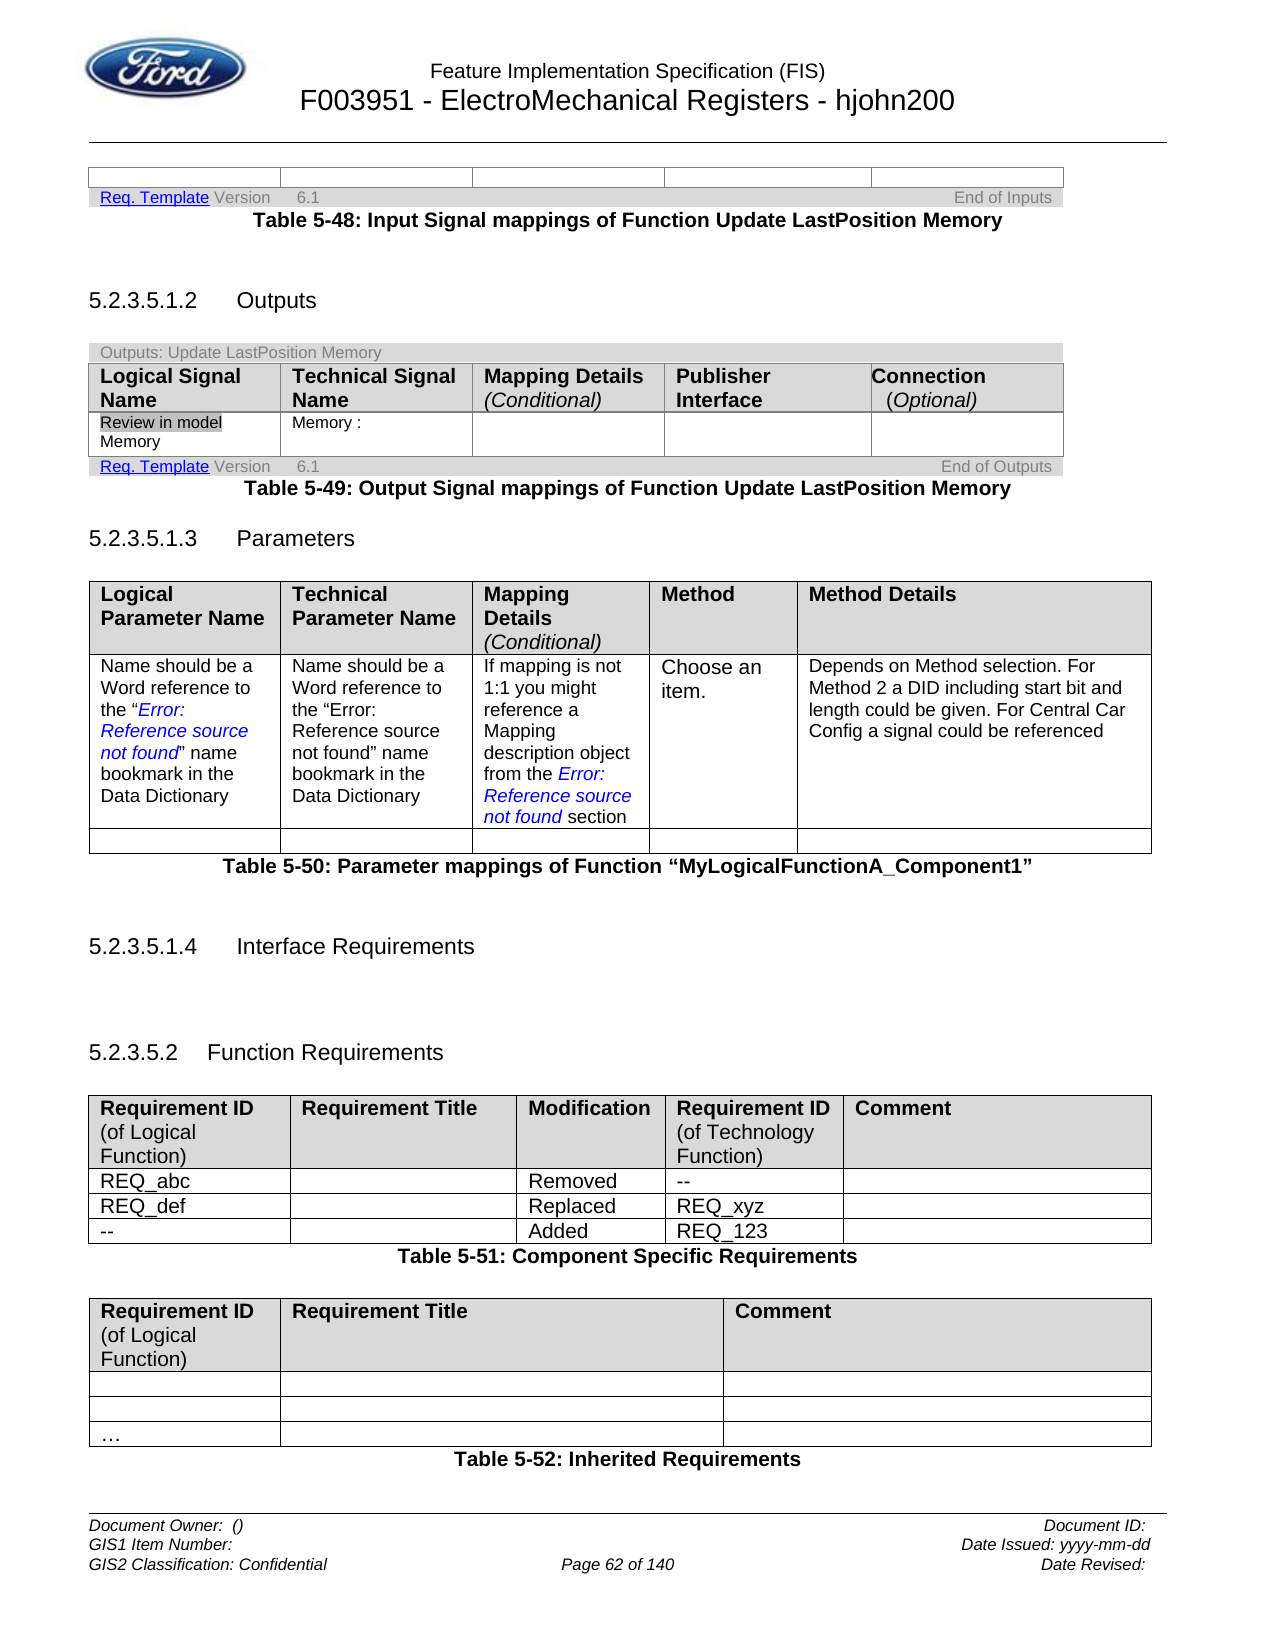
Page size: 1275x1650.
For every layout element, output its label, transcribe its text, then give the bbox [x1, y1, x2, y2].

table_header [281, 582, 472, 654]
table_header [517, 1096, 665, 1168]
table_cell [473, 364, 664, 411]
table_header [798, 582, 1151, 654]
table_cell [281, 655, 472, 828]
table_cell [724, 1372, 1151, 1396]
text Table 5-2: Input Signal mappings of Function Update LastPosition Memory [89, 207, 1167, 231]
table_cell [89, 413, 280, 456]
text Table 5-2: Parameter mappings of Function “MyLogicalFunctionA_Component1” [89, 854, 1167, 878]
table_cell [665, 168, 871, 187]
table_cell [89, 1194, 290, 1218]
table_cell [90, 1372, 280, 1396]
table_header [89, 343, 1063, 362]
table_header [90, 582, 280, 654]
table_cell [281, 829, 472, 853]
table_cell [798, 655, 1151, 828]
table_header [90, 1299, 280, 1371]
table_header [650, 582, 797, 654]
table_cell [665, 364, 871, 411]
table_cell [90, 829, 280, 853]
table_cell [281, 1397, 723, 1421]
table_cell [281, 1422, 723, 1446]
text Table 5-3: Component Specific Requirements [89, 1244, 1167, 1268]
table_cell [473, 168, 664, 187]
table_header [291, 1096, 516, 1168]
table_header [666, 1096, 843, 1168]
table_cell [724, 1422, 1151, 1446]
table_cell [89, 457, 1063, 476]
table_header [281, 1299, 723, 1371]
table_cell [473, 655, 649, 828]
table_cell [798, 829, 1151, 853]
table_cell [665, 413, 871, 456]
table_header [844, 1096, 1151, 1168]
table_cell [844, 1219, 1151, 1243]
subtitle Function Requirements [89, 1038, 1167, 1065]
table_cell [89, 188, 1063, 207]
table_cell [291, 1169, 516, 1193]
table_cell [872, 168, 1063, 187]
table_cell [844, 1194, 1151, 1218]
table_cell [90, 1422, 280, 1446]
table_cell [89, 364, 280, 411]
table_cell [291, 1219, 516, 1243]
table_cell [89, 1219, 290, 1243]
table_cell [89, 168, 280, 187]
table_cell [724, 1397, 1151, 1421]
subtitle Outputs [89, 287, 1167, 313]
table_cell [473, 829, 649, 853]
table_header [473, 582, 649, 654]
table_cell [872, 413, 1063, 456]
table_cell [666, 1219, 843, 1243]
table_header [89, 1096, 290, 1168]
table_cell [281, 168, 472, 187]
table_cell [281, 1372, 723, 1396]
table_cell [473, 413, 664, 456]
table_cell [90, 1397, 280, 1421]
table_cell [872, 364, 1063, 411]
subtitle Interface Requirements [89, 933, 1167, 959]
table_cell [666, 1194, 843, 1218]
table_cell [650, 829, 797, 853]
subtitle Parameters [89, 525, 1167, 551]
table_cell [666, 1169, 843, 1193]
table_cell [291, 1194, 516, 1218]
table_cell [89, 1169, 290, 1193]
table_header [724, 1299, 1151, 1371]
text Table 5-3: Output Signal mappings of Function Update LastPosition Memory [89, 476, 1167, 500]
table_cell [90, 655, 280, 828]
text Table 5-4: Inherited Requirements [89, 1447, 1167, 1471]
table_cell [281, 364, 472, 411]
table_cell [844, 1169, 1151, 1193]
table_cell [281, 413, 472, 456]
picture [65, 18, 266, 119]
